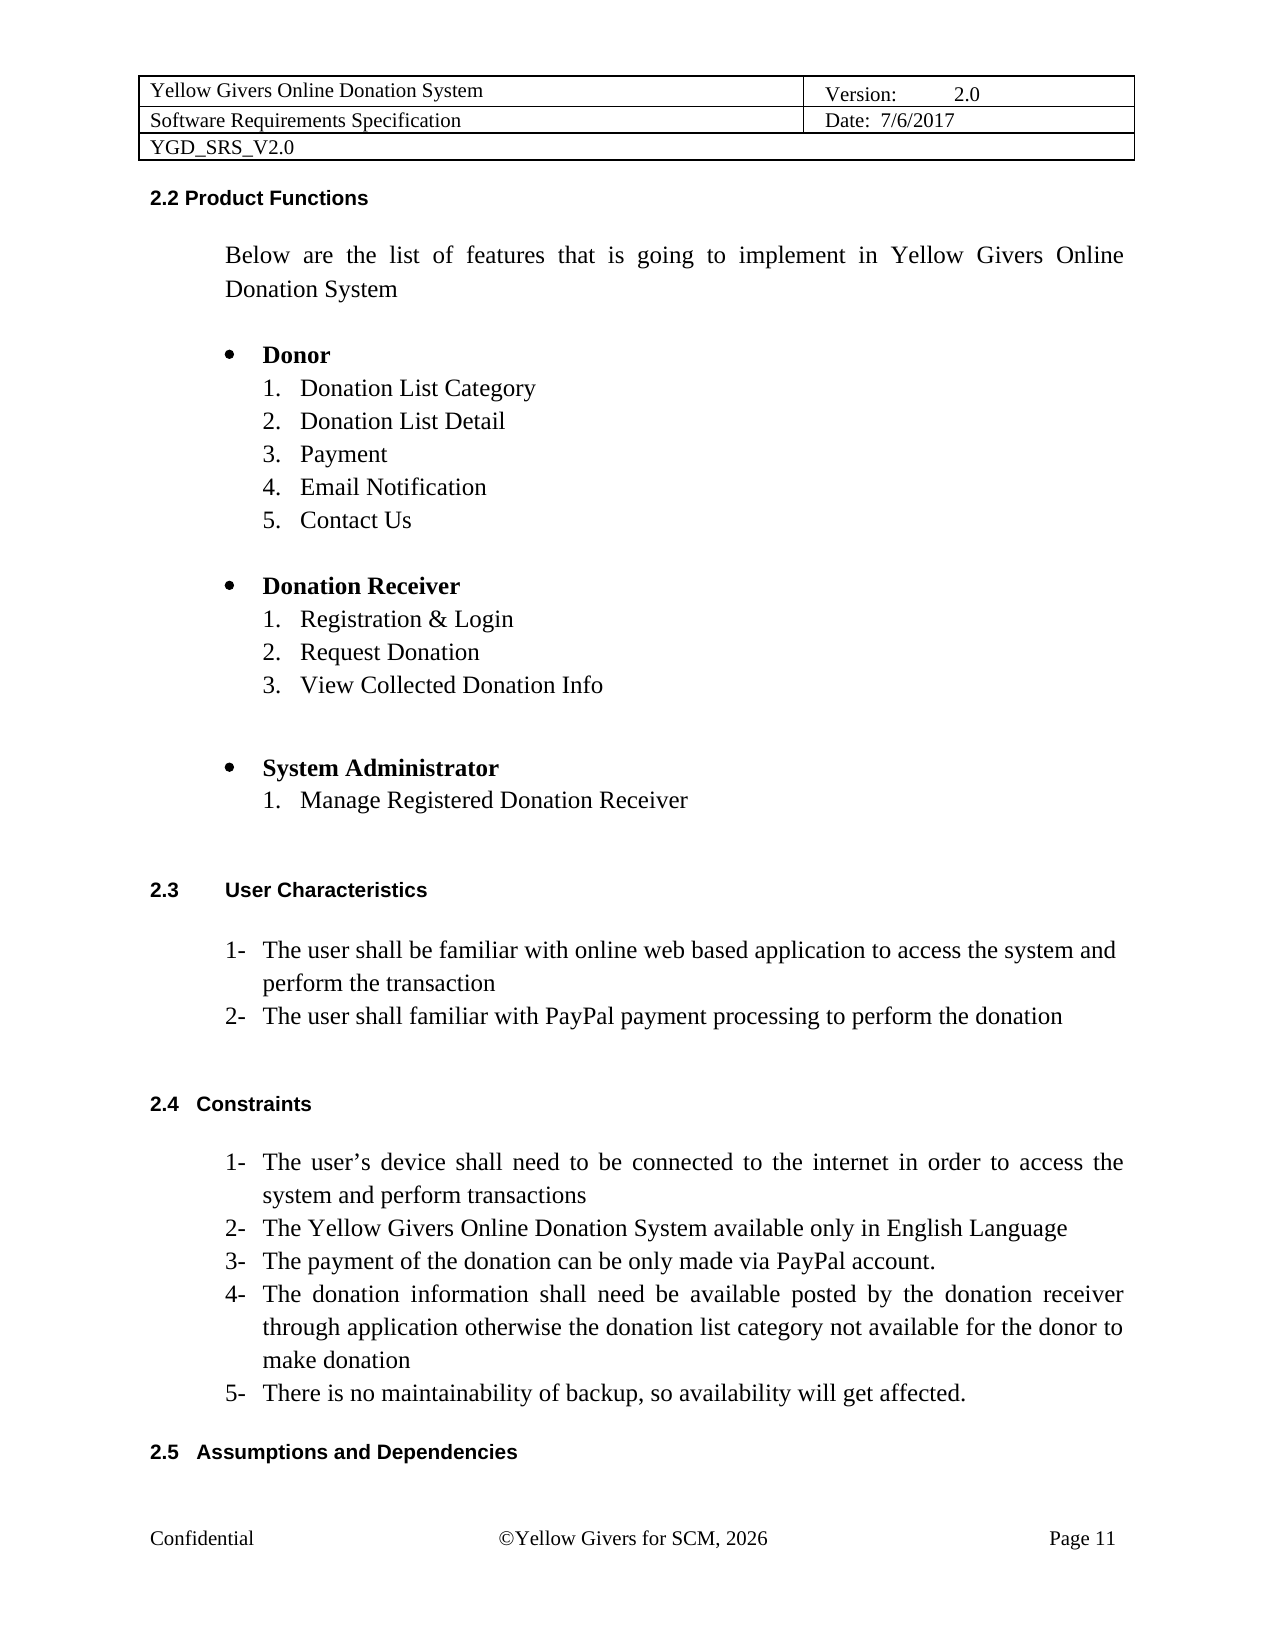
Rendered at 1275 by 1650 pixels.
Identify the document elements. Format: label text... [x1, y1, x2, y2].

list Manage Registered Donation Receiver [262, 786, 1125, 814]
subtitle 2.2 Product Functions [150, 185, 1125, 209]
list The Yellow Givers Online Donation System available only in English Language [225, 1213, 1125, 1242]
list Contact Us [262, 505, 1125, 567]
list System Administrator [225, 753, 1125, 781]
list Donation List Category [262, 373, 1125, 401]
text Below are the list of features that is going to implement in Yellow Givers Online Donation System [225, 241, 1125, 302]
list Registration & Login [262, 604, 1125, 633]
list Donor [225, 340, 1125, 368]
subtitle User Characteristics [150, 877, 1125, 902]
list The donation information shall need be available posted by the donation receiver through application otherwise the donation list category not available for the donor to make donation [225, 1279, 1125, 1374]
list View Collected Donation Info [262, 670, 1125, 699]
subtitle 2.5 Assumptions and Dependencies [150, 1440, 1125, 1464]
list Donation List Detail [262, 406, 1125, 434]
subtitle 2.4 Constraints [150, 1092, 1125, 1116]
list The user shall be familiar with online web based application to access the system and perform the transaction [225, 935, 1125, 997]
list The user’s device shall need to be connected to the internet in order to access the system and perform transactions [225, 1147, 1125, 1209]
list Payment [262, 439, 1125, 467]
list The payment of the donation can be only made via PayPal account. [225, 1246, 1125, 1275]
list There is no maintainability of backup, so availability will get affected. [225, 1378, 1125, 1407]
list Donation Receiver [225, 571, 1125, 599]
list Email Notification [262, 472, 1125, 501]
list The user shall familiar with PayPal payment processing to perform the donation [225, 1001, 1125, 1030]
list Request Donation [262, 637, 1125, 666]
